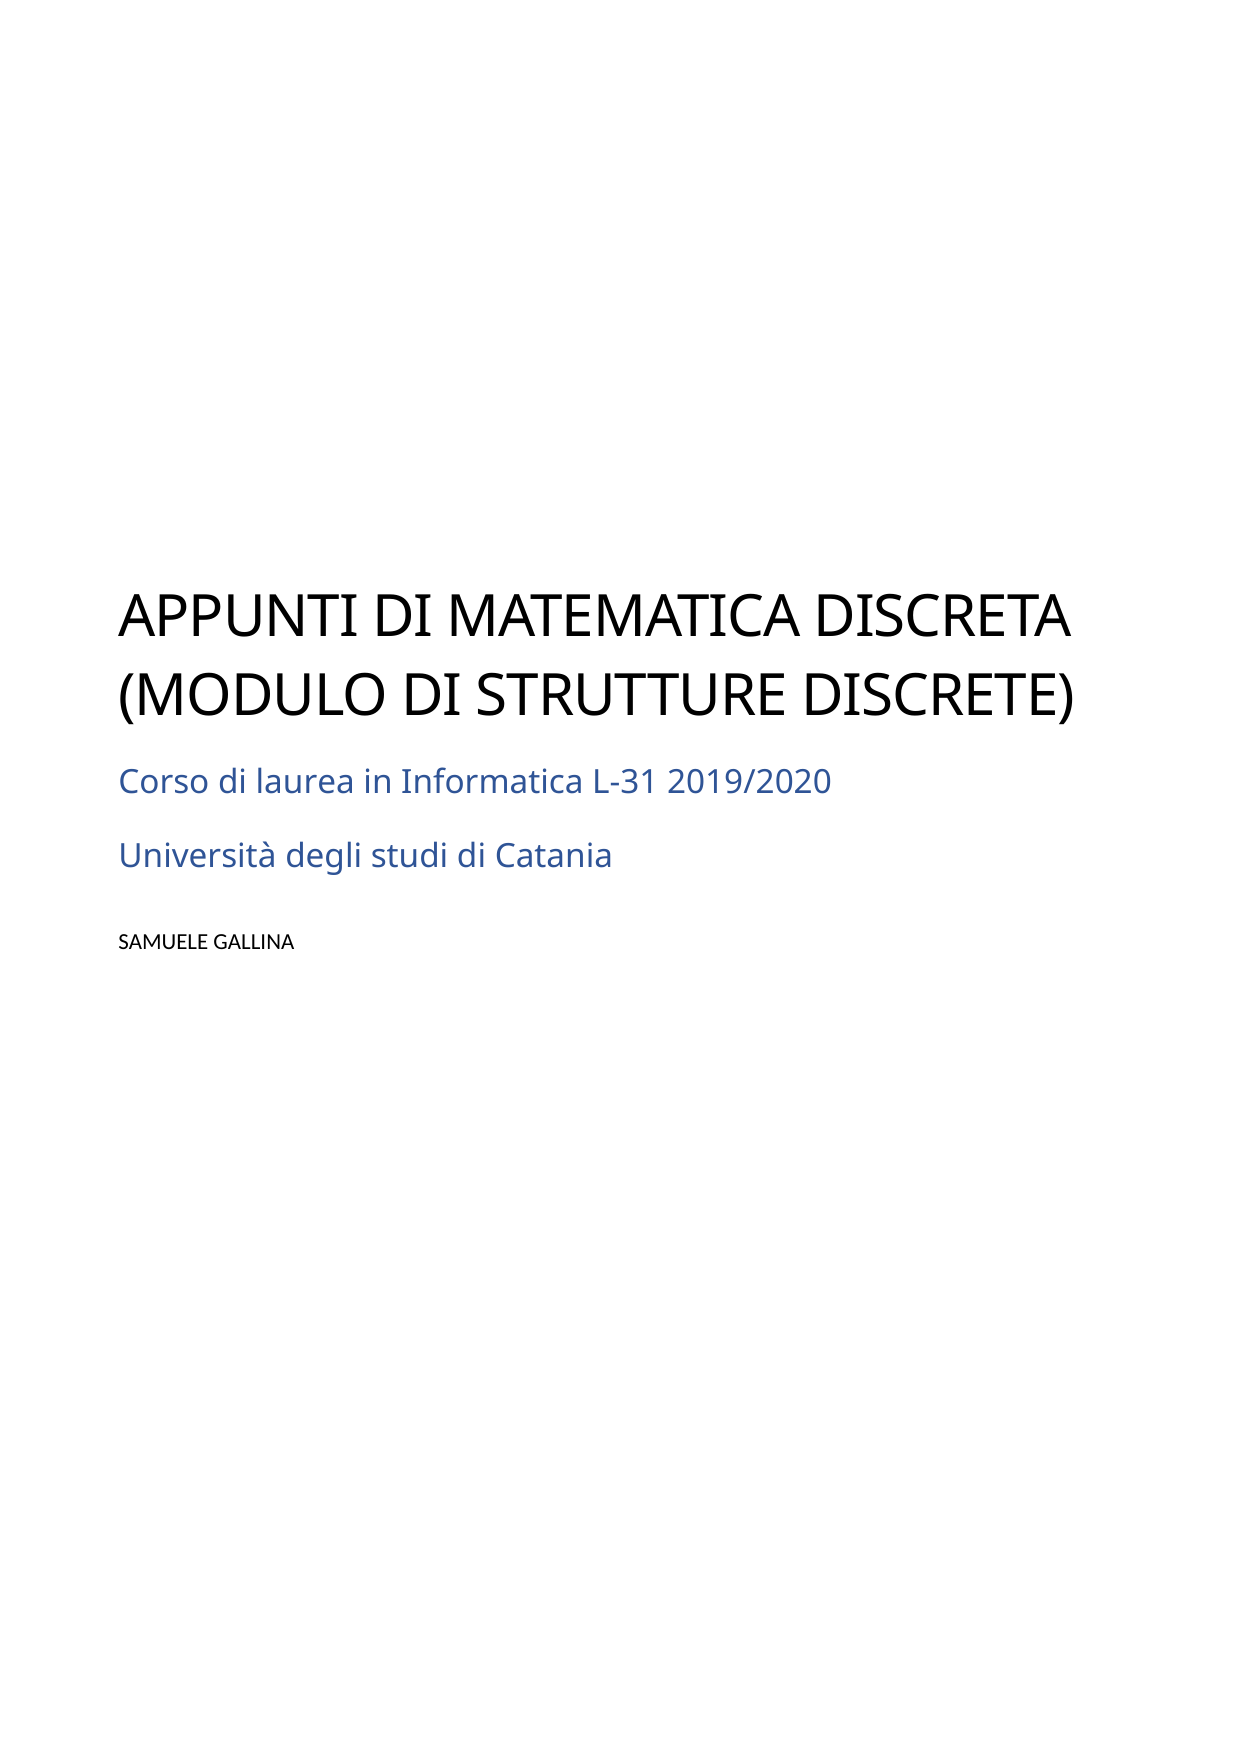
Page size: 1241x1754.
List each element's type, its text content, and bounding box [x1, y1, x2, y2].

subtitle Corso di laurea in Informatica L-31 2019/2020 [118, 757, 1122, 803]
subtitle Università degli studi di Catania [118, 831, 1122, 877]
text SAMUELE GALLINA [118, 927, 1122, 955]
title APPUNTI DI MATEMATICA DISCRETA (MODULO DI STRUTTURE DISCRETE) [118, 573, 1122, 732]
